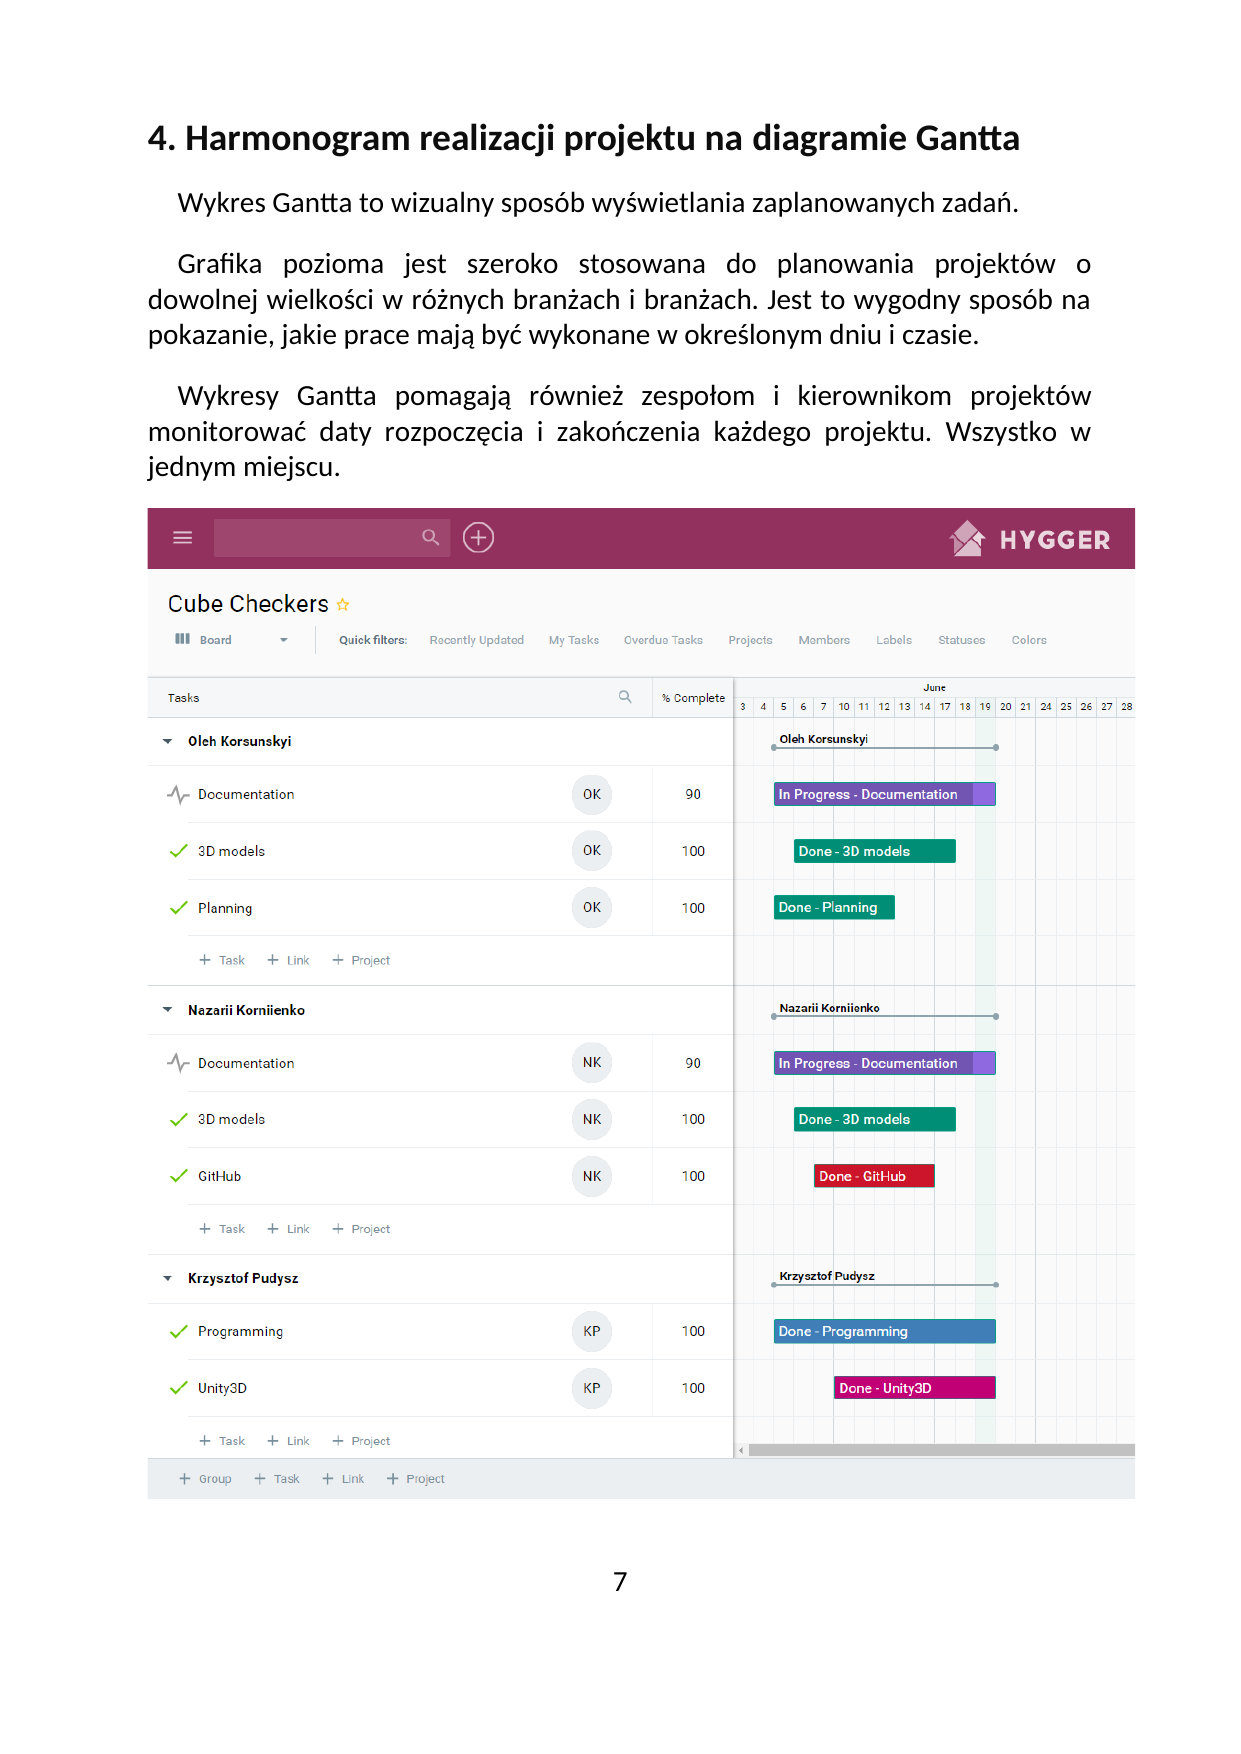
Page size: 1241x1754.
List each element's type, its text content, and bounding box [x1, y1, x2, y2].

text Grafika pozioma jest szeroko stosowana do planowania projektów o dowolnej wielkości w różnych branżach i branżach. Jest to wygodny sposób na pokazanie, jakie prace mają być wykonane w określonym dniu i czasie. [148, 245, 1093, 352]
subtitle 4. Harmonogram realizacji projektu na diagramie Gantta [148, 114, 1093, 159]
text Wykresy Gantta pomagają również zespołom i kierownikom projektów monitorować daty rozpoczęcia i zakończenia każdego projektu. Wszystko w jednym miejscu. [148, 377, 1093, 484]
text Wykres Gantta to wizualny sposób wyświetlania zaplanowanych zadań. [148, 184, 1093, 220]
picture [147, 508, 1135, 1499]
